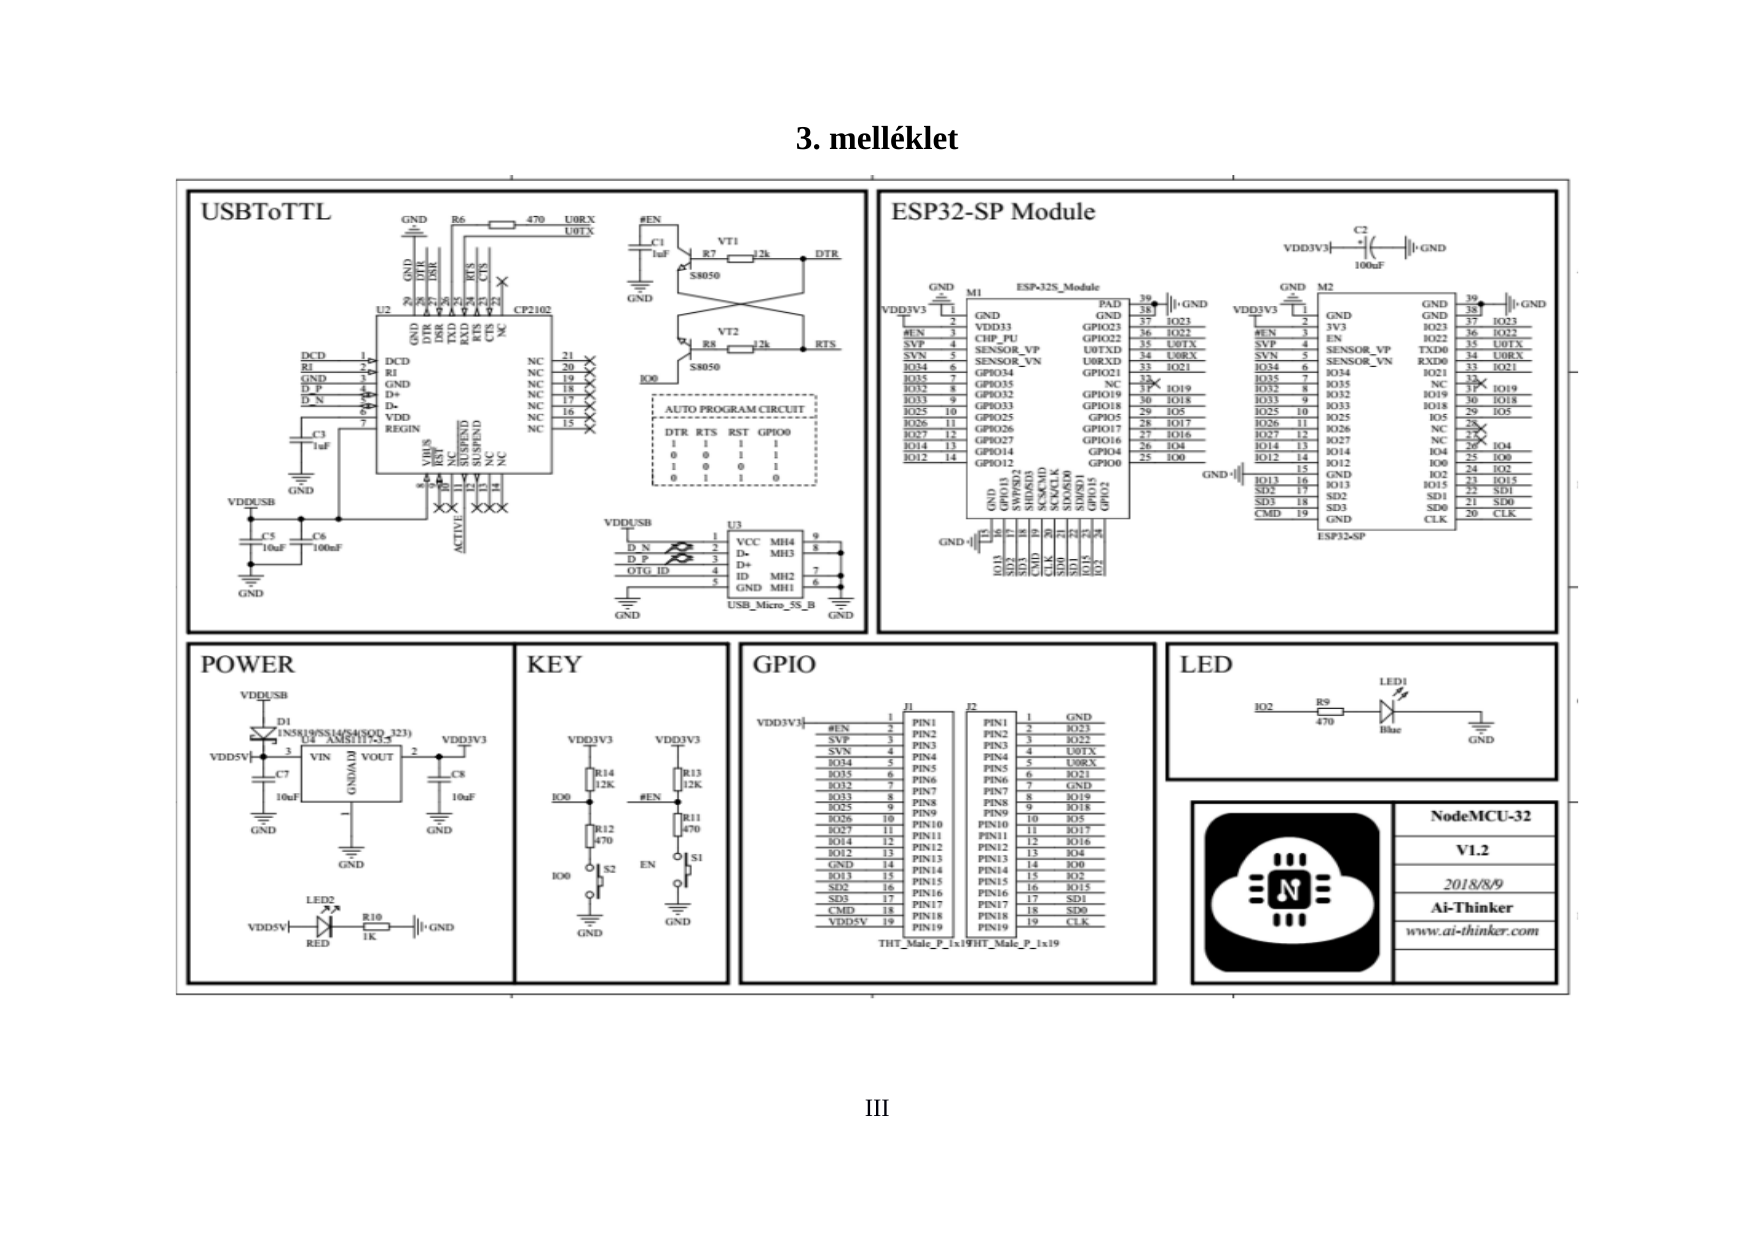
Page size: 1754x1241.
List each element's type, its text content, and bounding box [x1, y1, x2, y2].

picture [175, 175, 1579, 1003]
list 3. melléklet [148, 118, 1606, 156]
